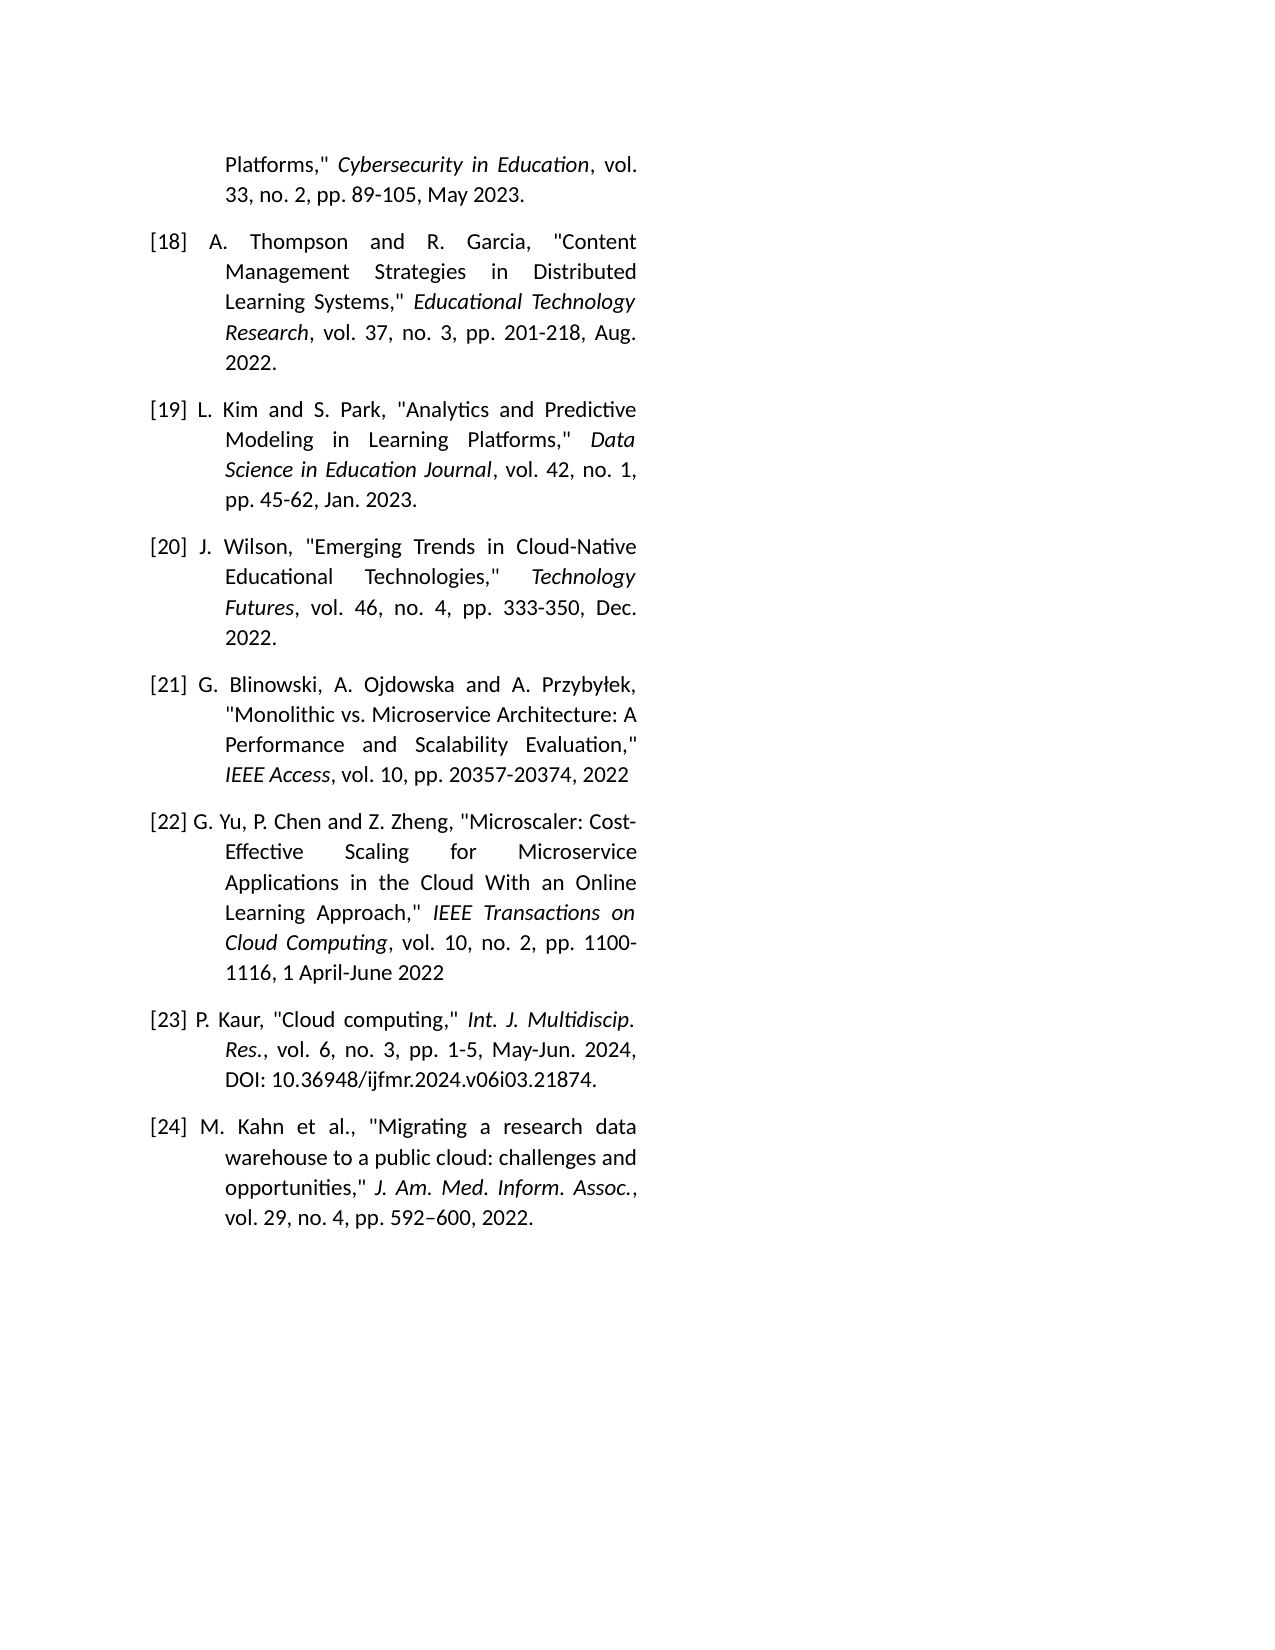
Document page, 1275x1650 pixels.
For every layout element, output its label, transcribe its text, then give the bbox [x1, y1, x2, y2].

text [22] G. Yu, P. Chen and Z. Zheng, "Microscaler: Cost-Effective Scaling for Microservice Applications in the Cloud With an Online Learning Approach," IEEE Transactions on Cloud Computing, vol. 10, no. 2, pp. 1100-1116, 1 April-June 2022 [150, 807, 637, 986]
text [23] P. Kaur, "Cloud computing," Int. J. Multidiscip. Res., vol. 6, no. 3, pp. 1-5, May-Jun. 2024, DOI: 10.36948/ijfmr.2024.v06i03.21874. [150, 1005, 637, 1094]
text [24] M. Kahn et al., "Migrating a research data warehouse to a public cloud: challenges and opportunities," J. Am. Med. Inform. Assoc., vol. 29, no. 4, pp. 592–600, 2022. [150, 1112, 637, 1231]
text [18] A. Thompson and R. Garcia, "Content Management Strategies in Distributed Learning Systems," Educational Technology Research, vol. 37, no. 3, pp. 201-218, Aug. 2022. [150, 227, 637, 376]
text [19] L. Kim and S. Park, "Analytics and Predictive Modeling in Learning Platforms," Data Science in Education Journal, vol. 42, no. 1, pp. 45-62, Jan. 2023. [150, 395, 637, 513]
text [21] G. Blinowski, A. Ojdowska and A. Przybyłek, "Monolithic vs. Microservice Architecture: A Performance and Scalability Evaluation," IEEE Access, vol. 10, pp. 20357-20374, 2022 [150, 670, 637, 788]
text [20] J. Wilson, "Emerging Trends in Cloud-Native Educational Technologies," Technology Futures, vol. 46, no. 4, pp. 333-350, Dec. 2022. [150, 532, 637, 651]
